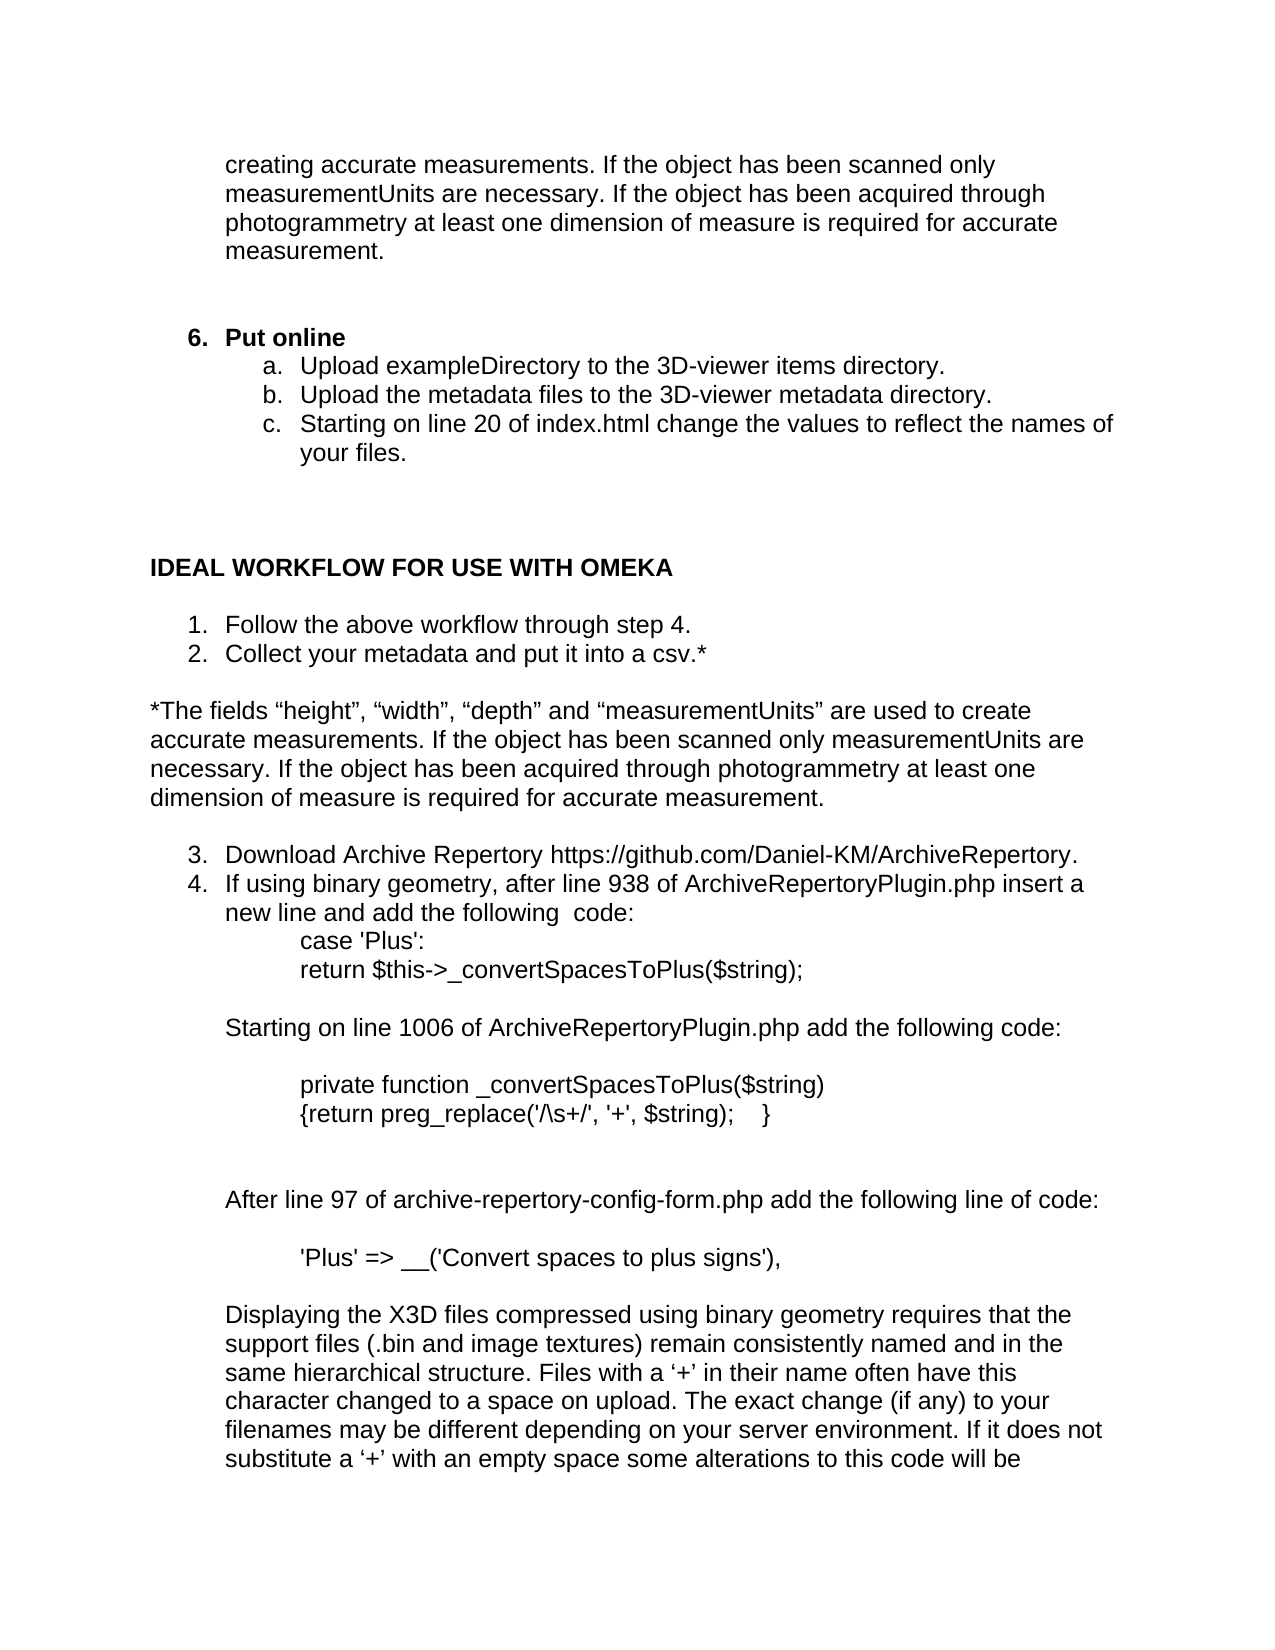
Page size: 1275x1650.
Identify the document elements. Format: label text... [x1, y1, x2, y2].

list Starting on line 20 of index.html change the values to reflect the names of your files. [262, 409, 1125, 466]
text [225, 150, 1125, 265]
list Upload the metadata files to the 3D-viewer metadata directory. [262, 380, 1125, 409]
list After line 97 of archive-repertory-config-form.php add the following line of code: [225, 1185, 1125, 1214]
list Download Archive Repertory https://github.com/Daniel-KM/ArchiveRepertory. [187, 840, 1125, 869]
list Upload exampleDirectory to the 3D-viewer items directory. [262, 351, 1125, 380]
list 'Plus' => __('Convert spaces to plus signs'), [225, 1242, 1125, 1271]
list return $this->_convertSpacesToPlus($string); [225, 955, 1125, 984]
list case 'Plus': [225, 926, 1125, 955]
text IDEAL WORKFLOW FOR USE WITH OMEKA [150, 552, 1125, 581]
list { return preg_replace('/\s+/', '+', $string); } [225, 1099, 1125, 1127]
list Starting on line 1006 of ArchiveRepertoryPlugin.php add the following code: [225, 1012, 1125, 1041]
list Follow the above workflow through step 4. [187, 610, 1125, 639]
list private function _convertSpacesToPlus($string) [225, 1070, 1125, 1099]
list *The fields “height”, “width”, “depth” and “measurementUnits” are used to create accurate measurements. If the object has been scanned only measurementUnits are necessary. If the object has been acquired through photogrammetry at least one dimension of measure is required for accurate measurement. [150, 696, 1125, 811]
list If using binary geometry, after line 938 of ArchiveRepertoryPlugin.php insert a new line and add the following code: [187, 869, 1125, 926]
list Collect your metadata and put it into a csv.* [187, 639, 1125, 667]
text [225, 1300, 1125, 1472]
list Put online [187, 322, 1125, 351]
